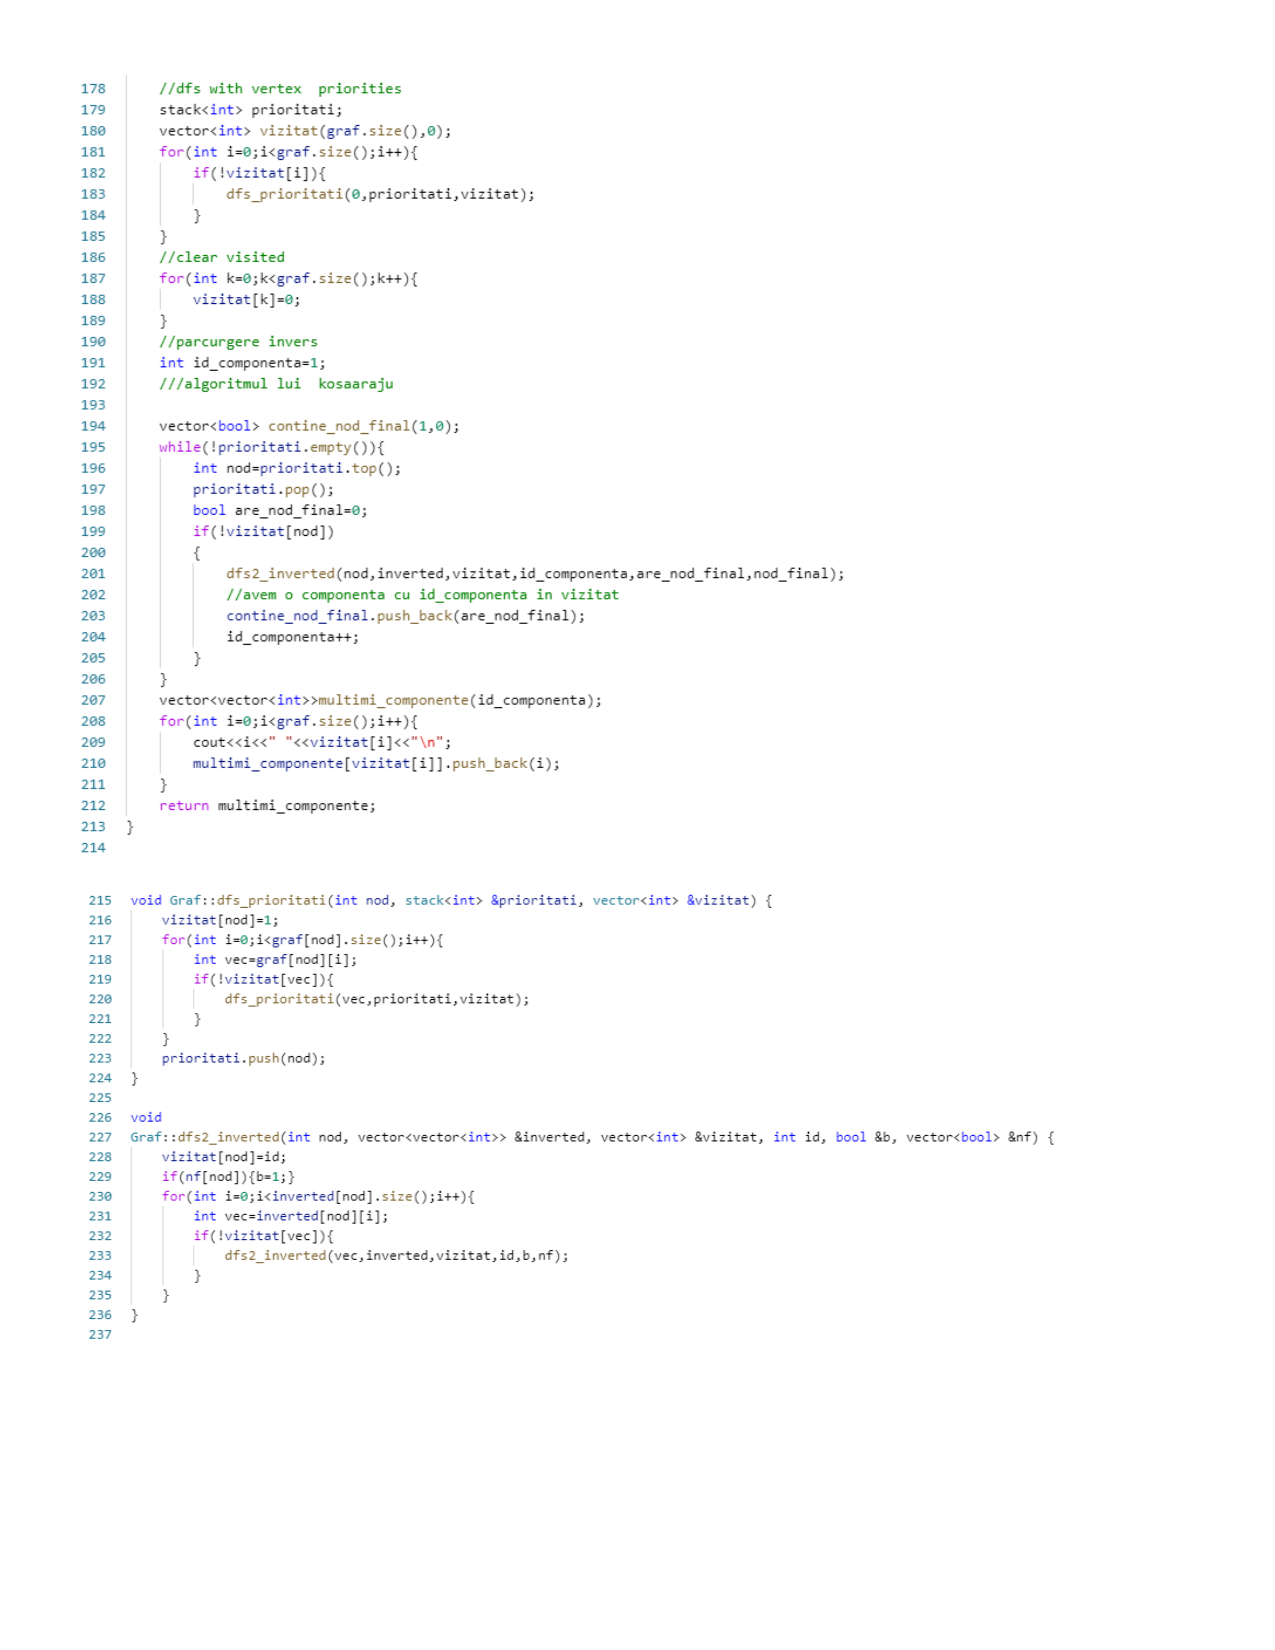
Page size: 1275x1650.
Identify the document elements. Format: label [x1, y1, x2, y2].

picture [75, 75, 879, 858]
picture [75, 885, 1091, 1344]
